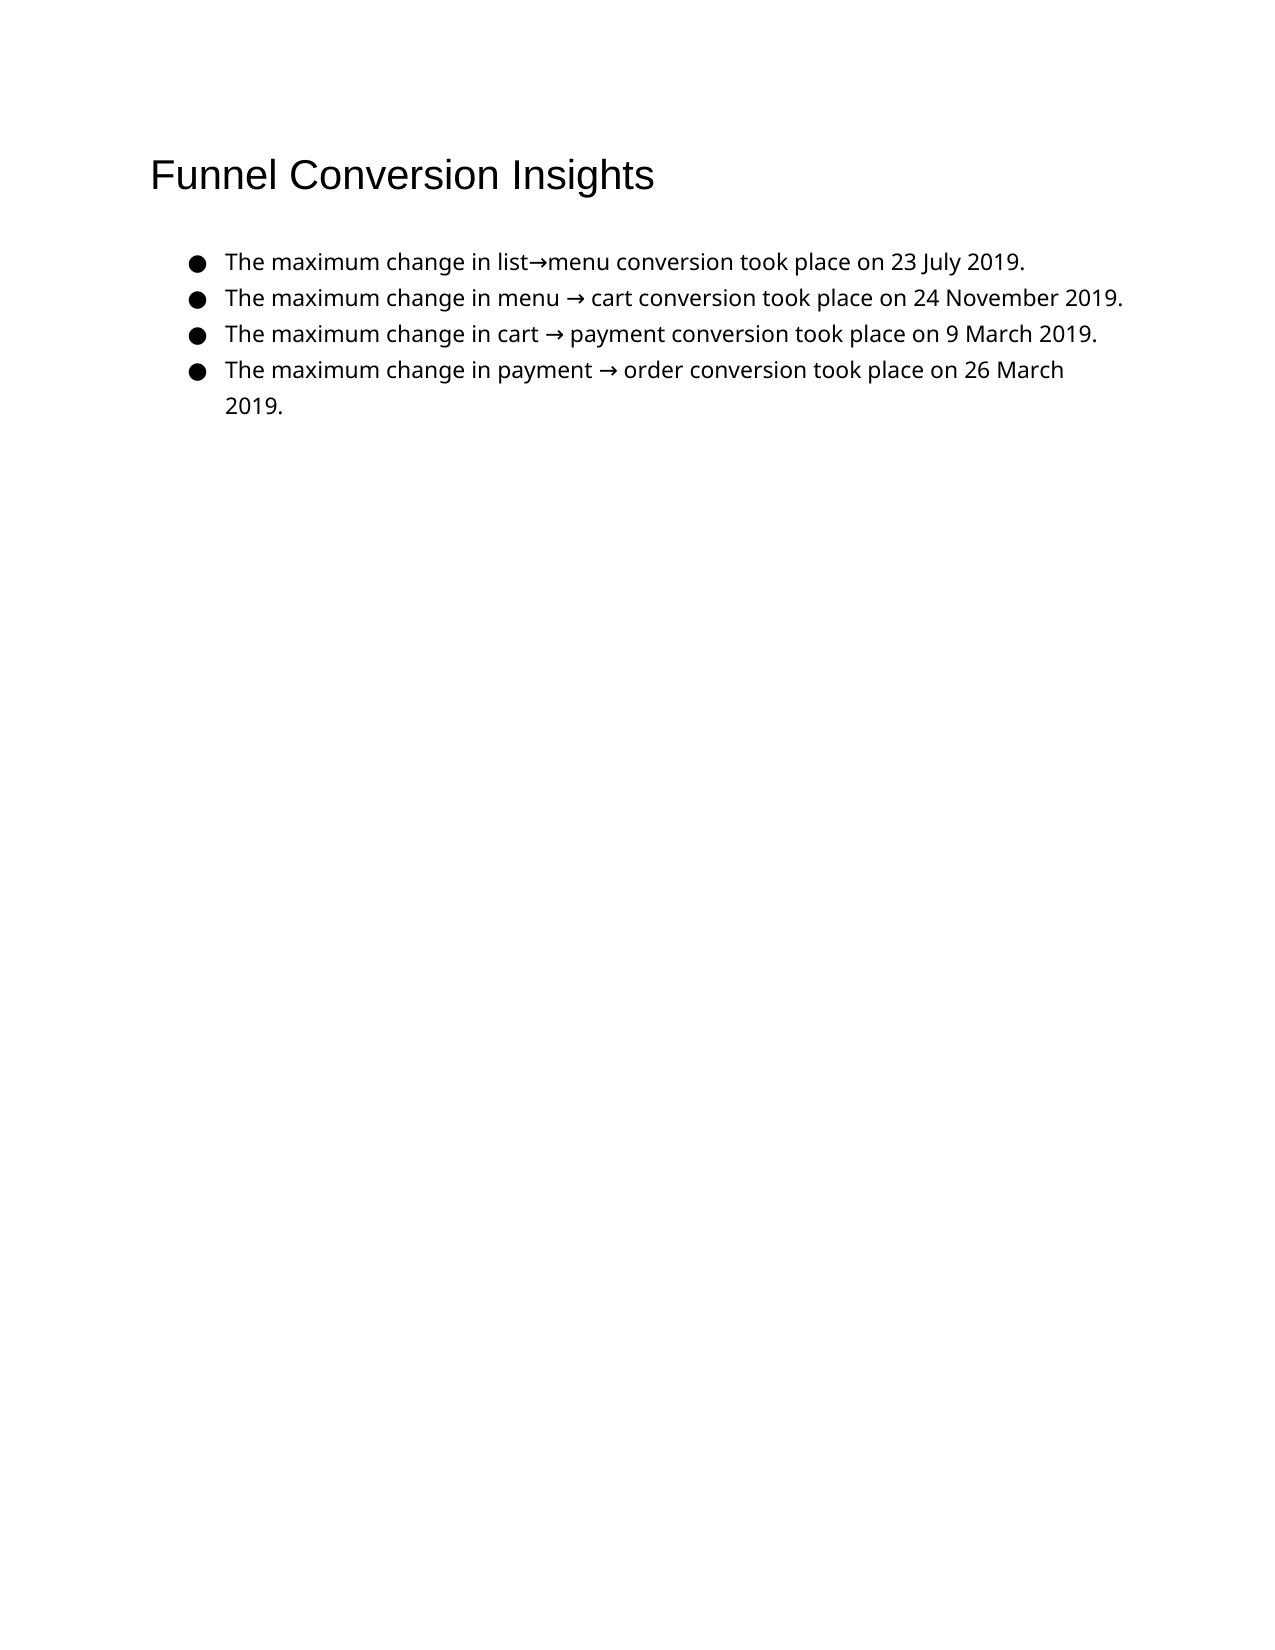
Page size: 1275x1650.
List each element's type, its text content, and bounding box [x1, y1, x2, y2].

list The maximum change in list→menu conversion took place on 23 July 2019. [187, 246, 1125, 278]
subtitle Funnel Conversion Insights [150, 150, 1125, 198]
list The maximum change in payment → order conversion took place on 26 March 2019. [187, 354, 1125, 421]
list The maximum change in cart → payment conversion took place on 9 March 2019. [187, 318, 1125, 349]
list The maximum change in menu → cart conversion took place on 24 November 2019. [187, 282, 1125, 313]
